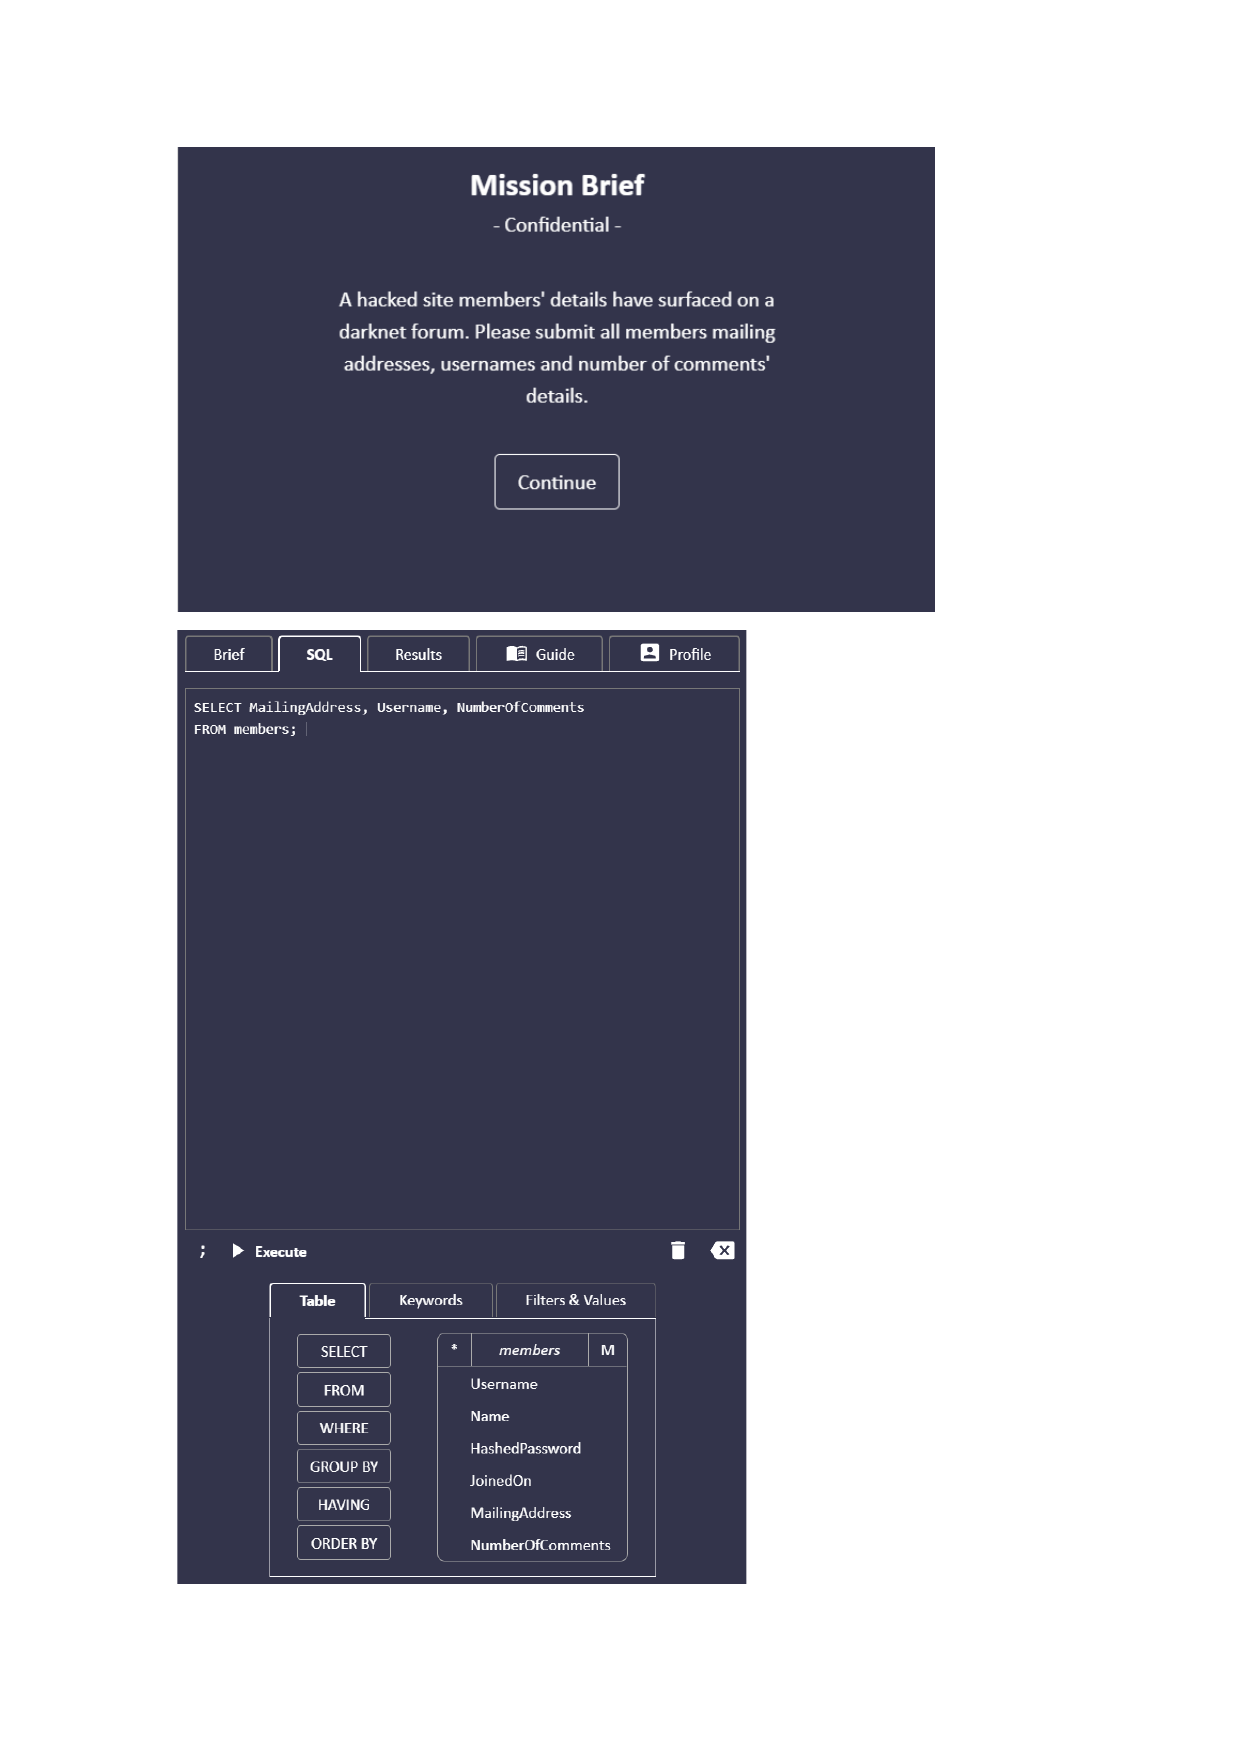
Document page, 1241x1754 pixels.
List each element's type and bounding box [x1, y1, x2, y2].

picture [177, 630, 747, 1584]
picture [177, 147, 935, 612]
